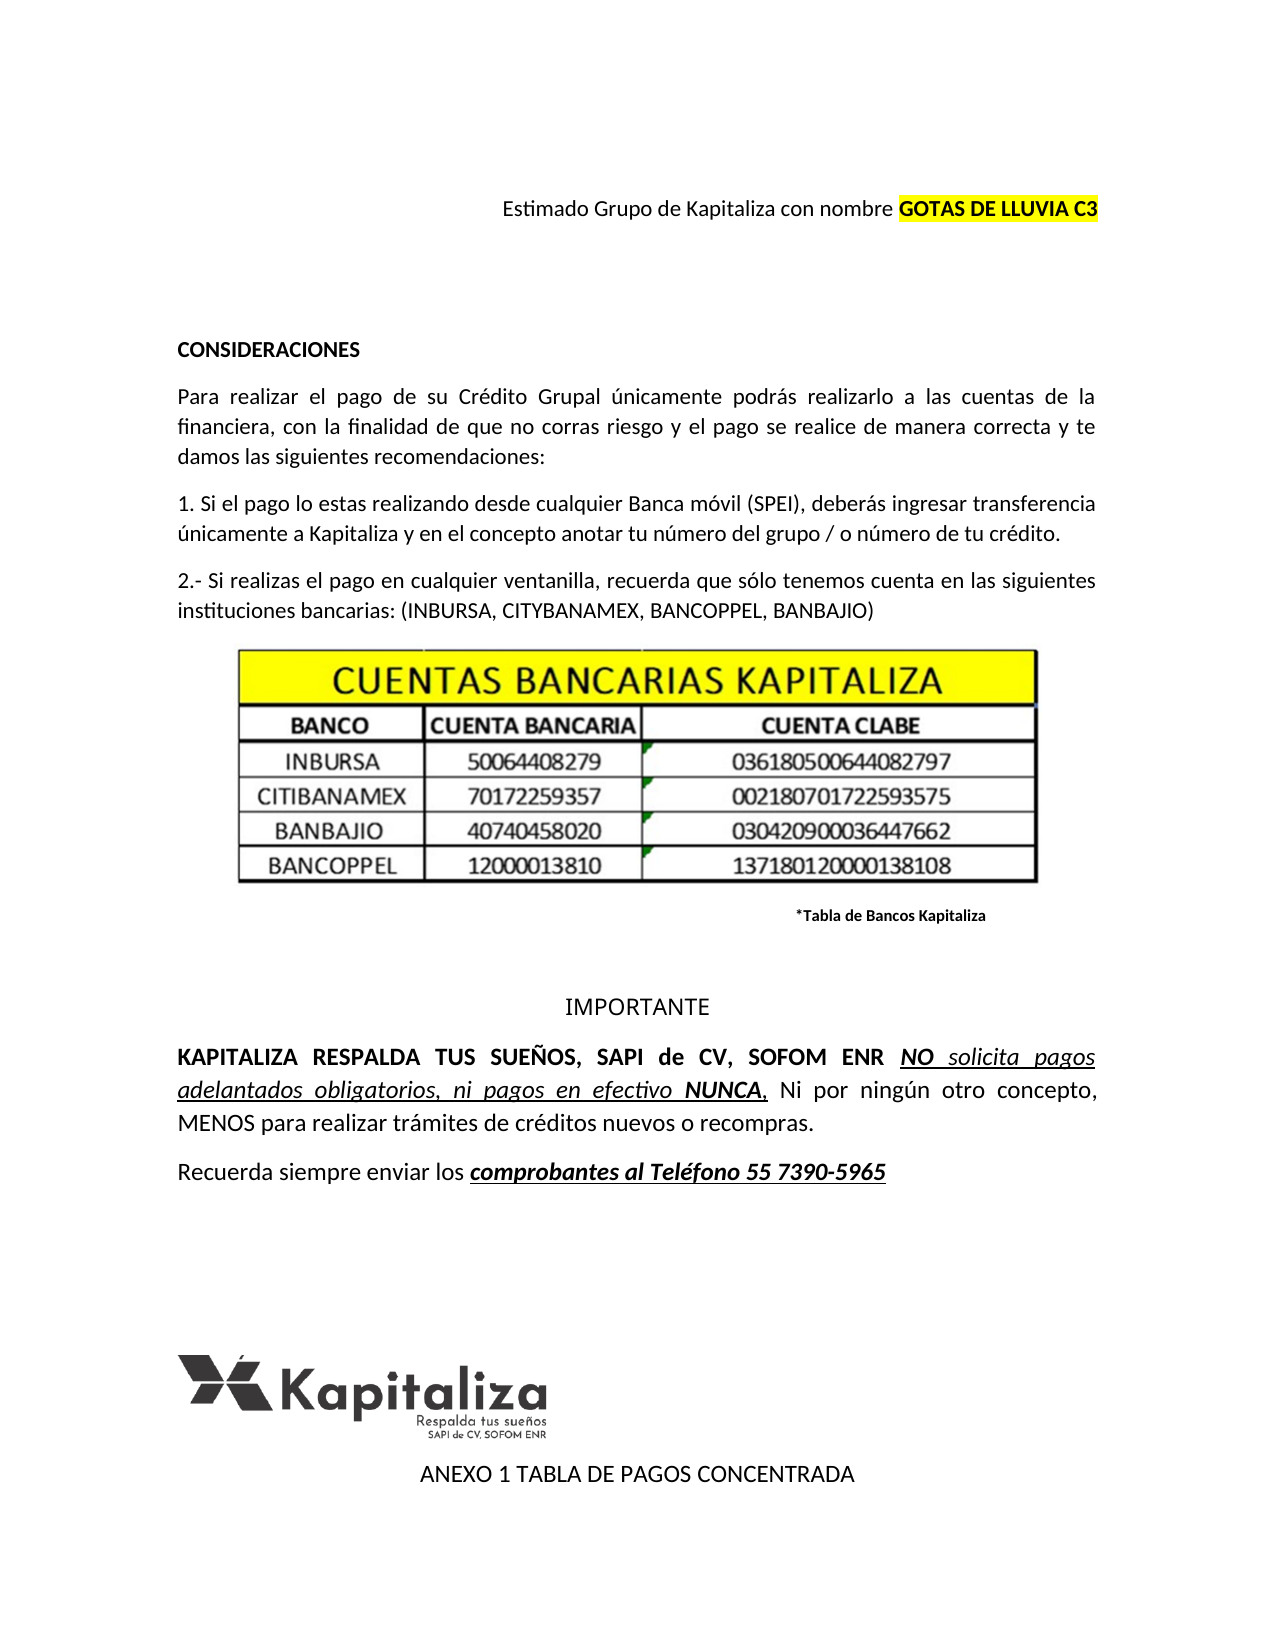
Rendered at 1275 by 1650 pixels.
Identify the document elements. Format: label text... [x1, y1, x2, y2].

text Recuerda siempre enviar los comprobantes al Teléfono 55 7390-5965 [177, 1157, 1098, 1187]
picture [233, 643, 1042, 887]
picture [177, 1355, 550, 1439]
text KAPITALIZA RESPALDA TUS SUEÑOS, SAPI de CV, SOFOM ENR NO solicita pagos adelantados obligatorios, ni pagos en efectivo NUNCA, Ni por ningún otro concepto, MENOS para realizar trámites de créditos nuevos o recompras. [177, 1041, 1098, 1137]
text ANEXO 1 TABLA DE PAGOS CONCENTRADA [177, 1458, 1098, 1488]
text CONSIDERACIONES [177, 335, 1098, 363]
text 1. Si el pago lo estas realizando desde cualquier Banca móvil (SPEI), deberás ingresar transferencia únicamente a Kapitaliza y en el concepto anotar tu número del grupo / o número de tu crédito. [177, 489, 1098, 547]
text Para realizar el pago de su Crédito Grupal únicamente podrás realizarlo a las cuentas de la financiera, con la finalidad de que no corras riesgo y el pago se realice de manera correcta y te damos las siguientes recomendaciones: [177, 382, 1098, 470]
text IMPORTANTE [177, 991, 1098, 1022]
text *Tabla de Bancos Kapitaliza [177, 905, 1098, 926]
text Estimado Grupo de Kapitaliza con nombre GOTAS DE LLUVIA C3 [177, 194, 1098, 222]
text 2.- Si realizas el pago en cualquier ventanilla, recuerda que sólo tenemos cuenta en las siguientes instituciones bancarias: (INBURSA, CITYBANAMEX, BANCOPPEL, BANBAJIO) [177, 566, 1098, 624]
